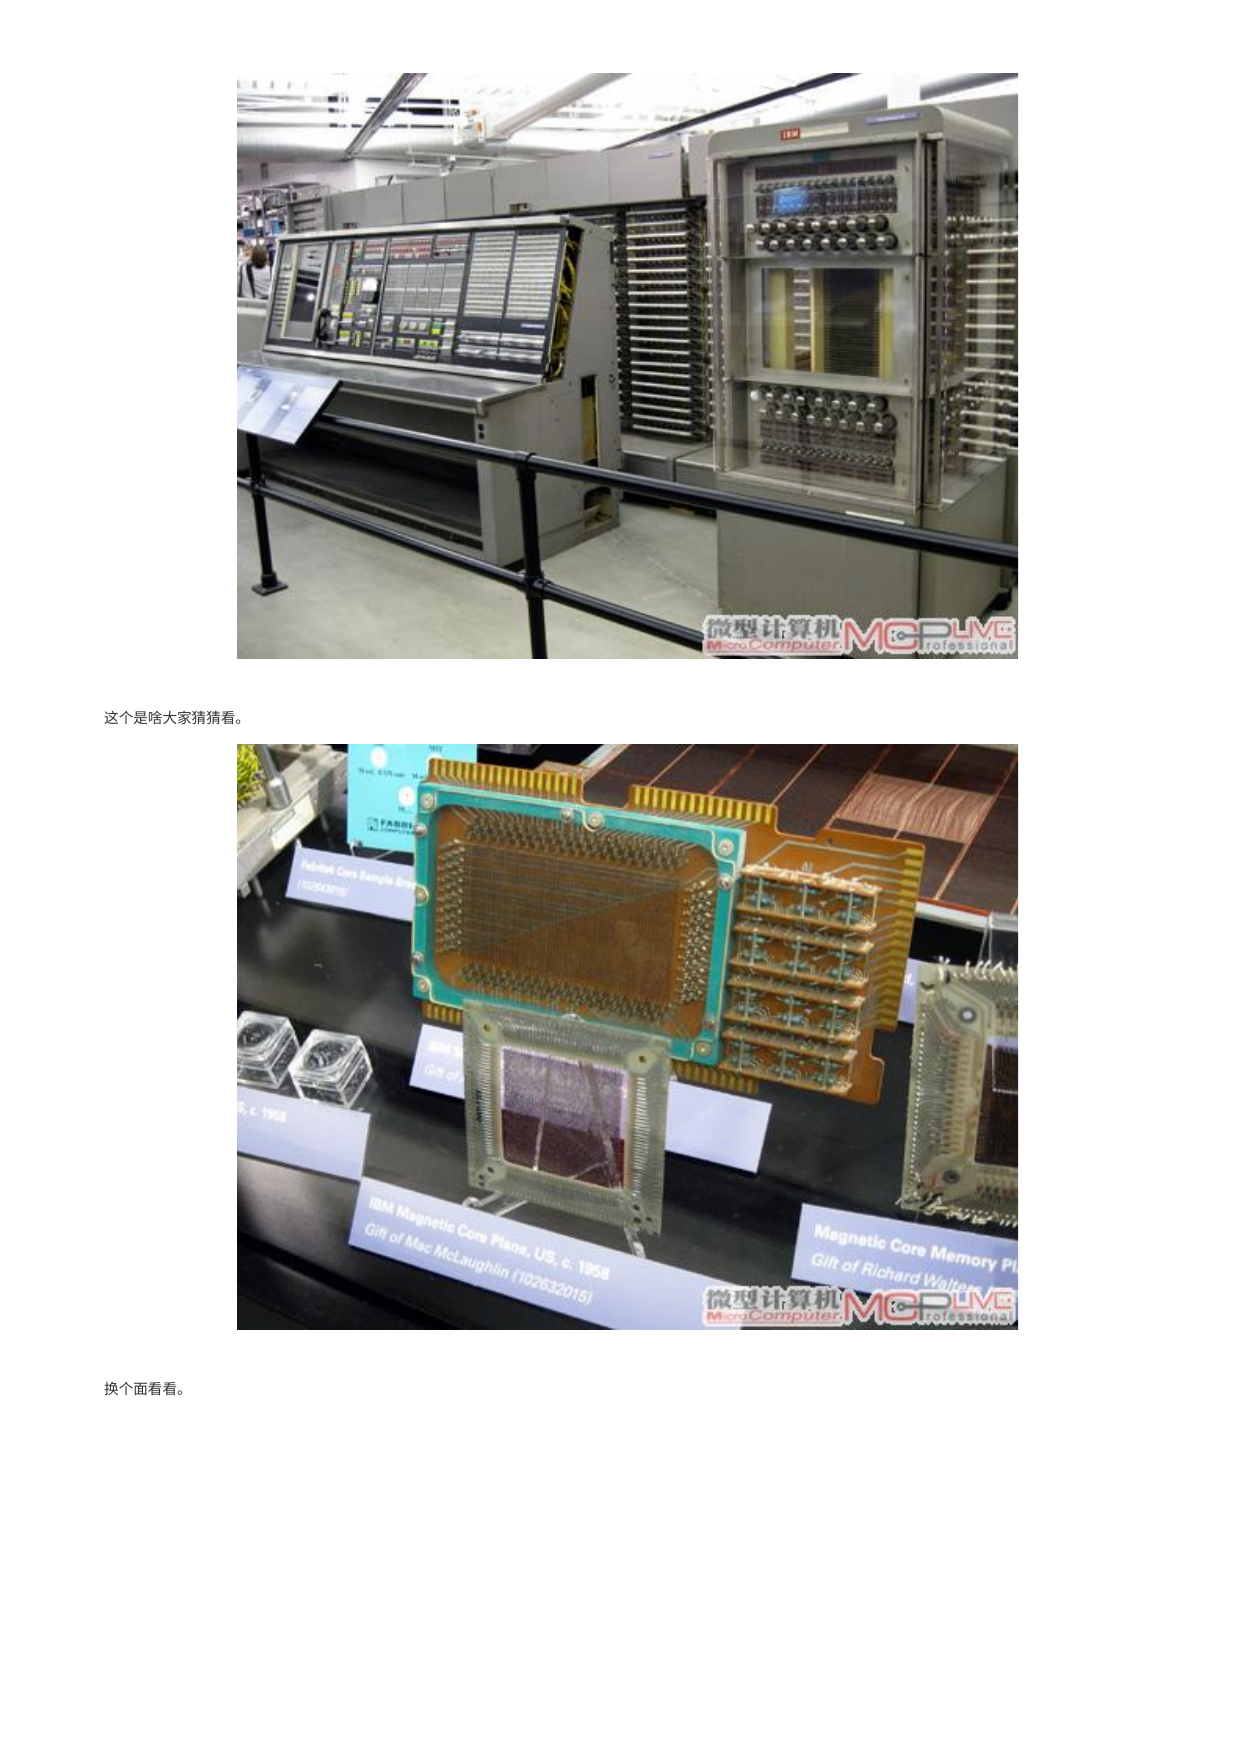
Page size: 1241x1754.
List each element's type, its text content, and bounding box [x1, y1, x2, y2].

text 换个面看看。 [74, 1372, 1181, 1404]
text 这个是啥大家猜猜看。 [74, 701, 1181, 734]
picture [237, 73, 1019, 659]
picture [237, 744, 1019, 1330]
